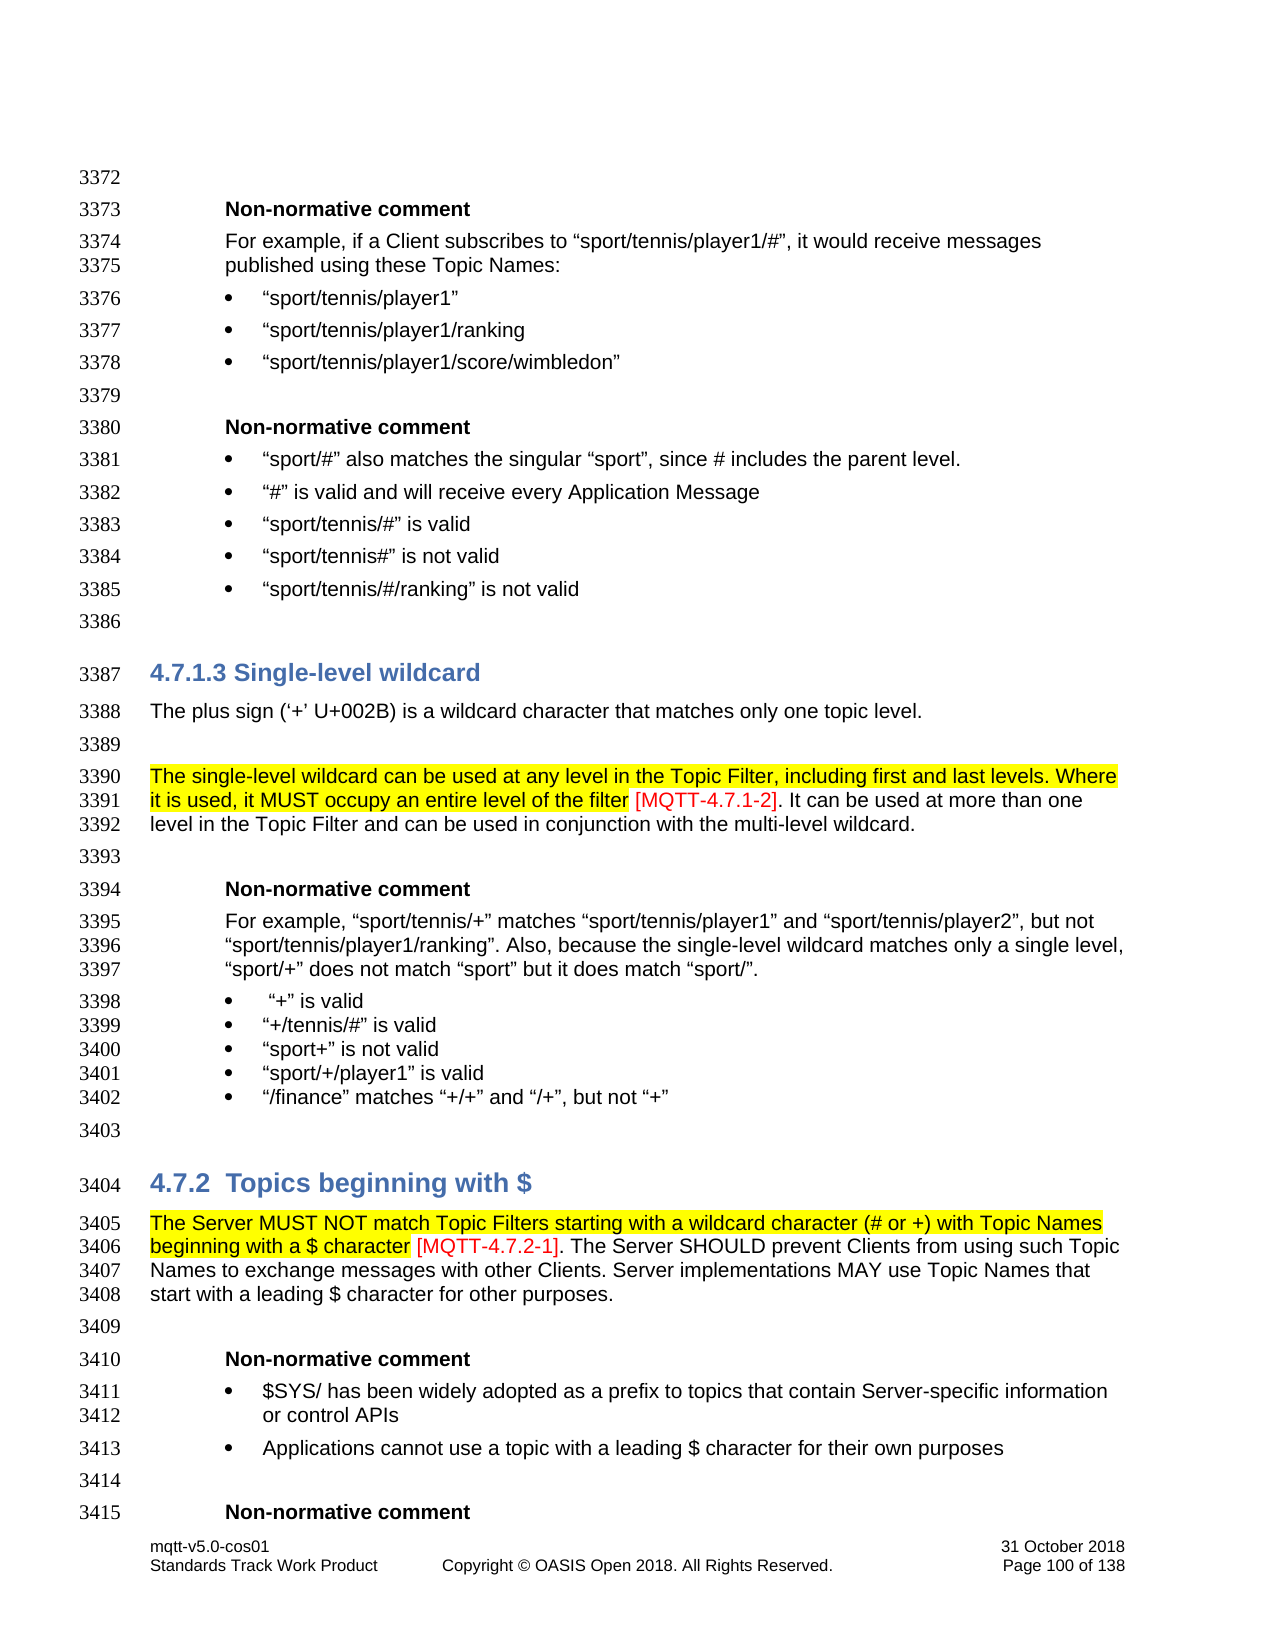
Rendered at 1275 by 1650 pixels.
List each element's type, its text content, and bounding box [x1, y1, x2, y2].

subtitle Single-level wildcard [150, 658, 1125, 687]
list “sport/tennis/#/ranking” is not valid [225, 577, 1125, 601]
list “sport/tennis/player1/ranking [225, 318, 1125, 342]
text The single-level wildcard can be used at any level in the Topic Filter, including first and last levels. Where it is used, it MUST occupy an entire level of the filter [MQTT-4.7.1-2]. It can be used at more than one level in the Topic Filter and can be used in conjunction with the multi-level wildcard. [150, 764, 1125, 836]
text The Server MUST NOT match Topic Filters starting with a wildcard character (# or +) with Topic Names beginning with a $ character [MQTT-4.7.2-1]. The Server SHOULD prevent Clients from using such Topic Names to exchange messages with other Clients. Server implementations MAY use Topic Names that start with a leading $ character for other purposes. [150, 1210, 1125, 1306]
text Non-normative comment [225, 415, 1125, 439]
list “sport/tennis/player1” [225, 285, 1125, 309]
subtitle Topics beginning with $ [150, 1167, 1125, 1198]
text For example, “sport/tennis/+” matches “sport/tennis/player1” and “sport/tennis/player2”, but not “sport/tennis/player1/ranking”. Also, because the single-level wildcard matches only a single level, “sport/+” does not match “sport” but it does match “sport/”. [225, 909, 1125, 981]
text Non-normative comment [225, 1500, 1125, 1524]
list “sport/+/player1” is valid [225, 1061, 1125, 1085]
text For example, if a Client subscribes to “sport/tennis/player1/#”, it would receive messages published using these Topic Names: [225, 229, 1125, 277]
text Non-normative comment [225, 197, 1125, 221]
text Non-normative comment [225, 1347, 1125, 1371]
list $SYS/ has been widely adopted as a prefix to topics that contain Server-specific information or control APIs [225, 1379, 1125, 1427]
list “sport+” is not valid [225, 1037, 1125, 1061]
list “+/tennis/#” is valid [225, 1013, 1125, 1037]
list “sport/tennis/player1/score/wimbledon” [225, 350, 1125, 374]
list “sport/tennis/#” is valid [225, 512, 1125, 536]
list Applications cannot use a topic with a leading $ character for their own purposes [225, 1435, 1125, 1459]
text Non-normative comment [225, 876, 1125, 900]
list “sport/tennis#” is not valid [225, 544, 1125, 568]
list “+” is valid [225, 989, 1125, 1013]
list “/finance” matches “+/+” and “/+”, but not “+” [225, 1085, 1125, 1109]
list “sport/#” also matches the singular “sport”, since # includes the parent level. [225, 447, 1125, 471]
list “#” is valid and will receive every Application Message [225, 479, 1125, 504]
text The plus sign (‘+’ U+002B) is a wildcard character that matches only one topic level. [150, 699, 1125, 723]
